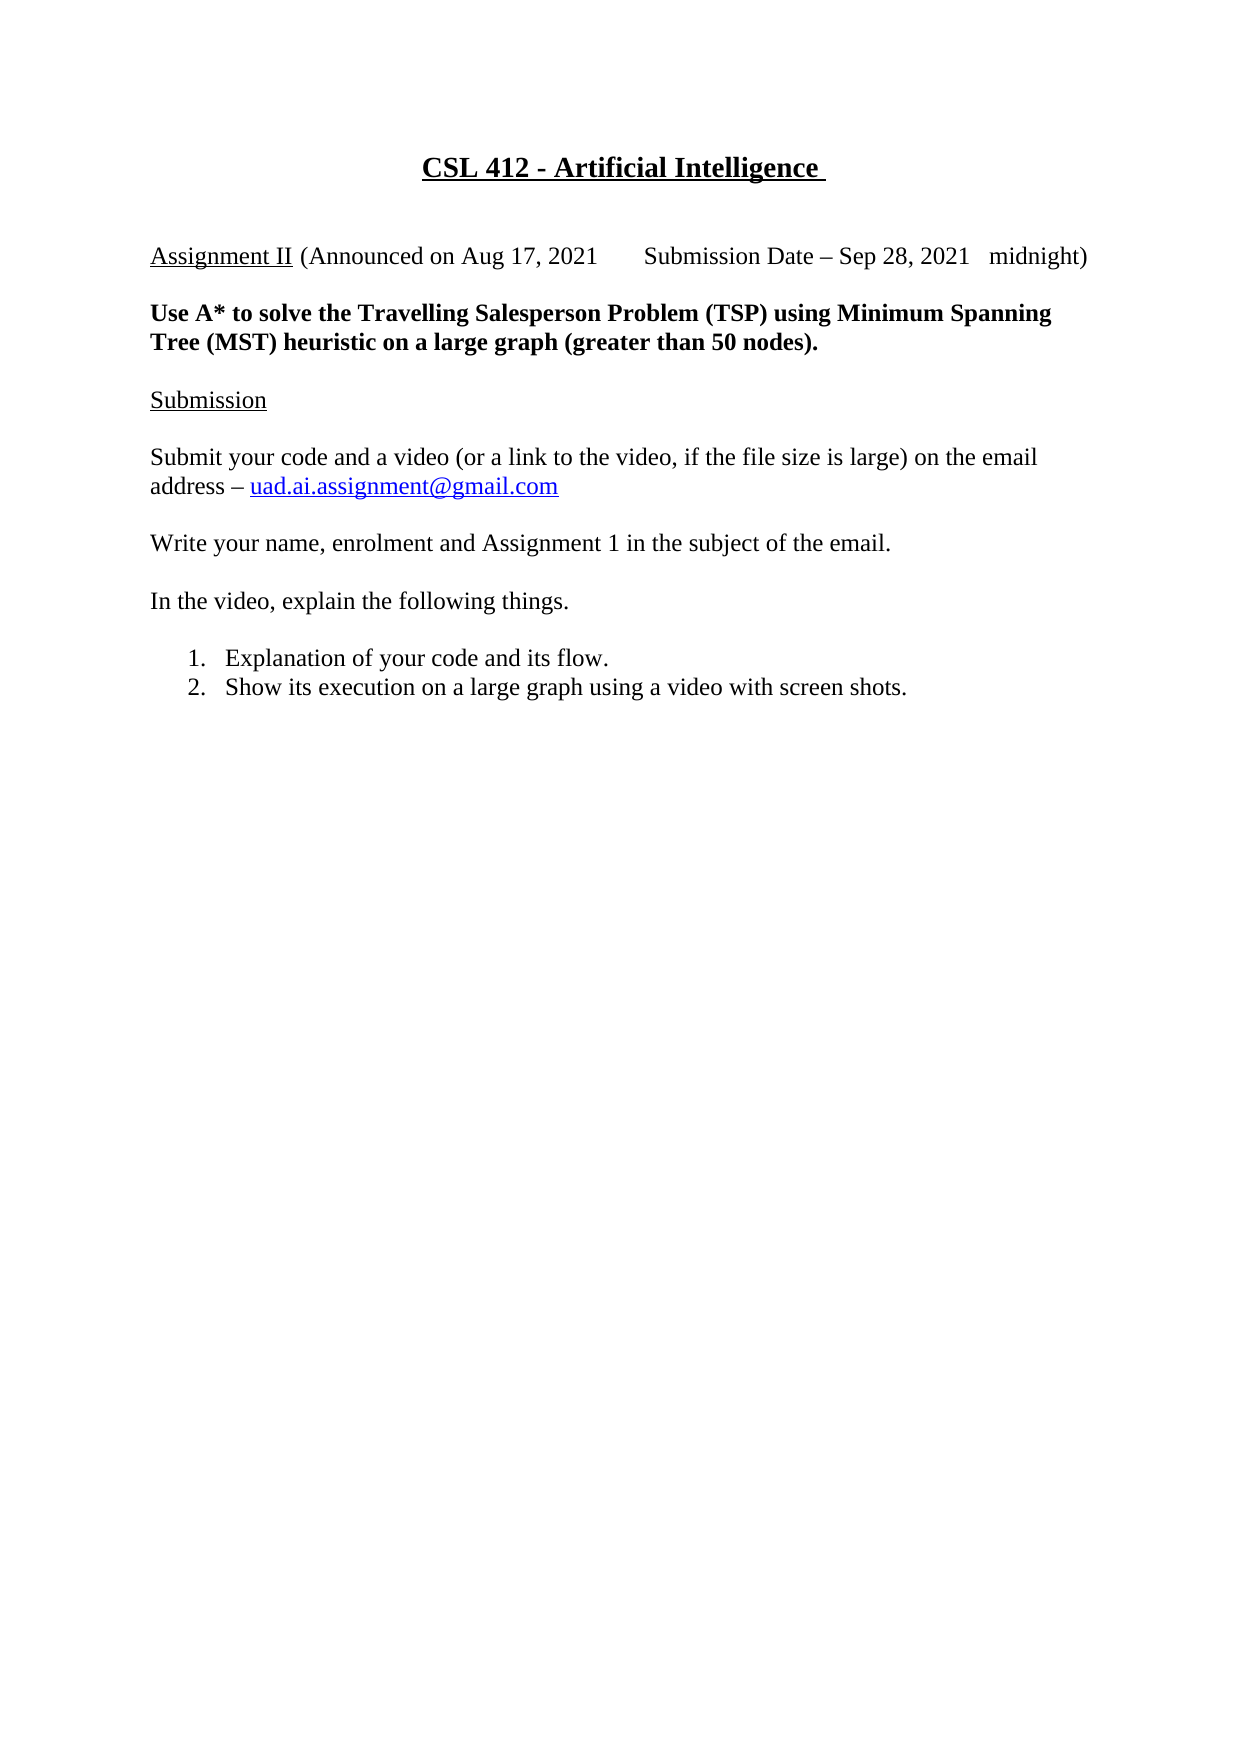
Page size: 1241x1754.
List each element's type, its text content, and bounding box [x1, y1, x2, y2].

text CSL 412 - Artificial Intelligence [150, 150, 1090, 183]
list Explanation of your code and its flow. [187, 643, 1090, 672]
text Submit your code and a video (or a link to the video, if the file size is large) on the email address – uad.ai.assignment@gmail.com [150, 442, 1090, 500]
text In the video, explain the following things. [150, 586, 1090, 615]
text Write your name, enrolment and Assignment 1 in the subject of the email. [150, 528, 1090, 557]
text Use A* to solve the Travelling Salesperson Problem (TSP) using Minimum Spanning Tree (MST) heuristic on a large graph (greater than 50 nodes). [150, 298, 1090, 356]
text Assignment II (Announced on Aug 17, 2021 Submission Date – Sep 28, 2021 midnight) [150, 241, 1090, 270]
list Show its execution on a large graph using a video with screen shots. [187, 672, 1090, 701]
text Submission [150, 385, 1090, 413]
